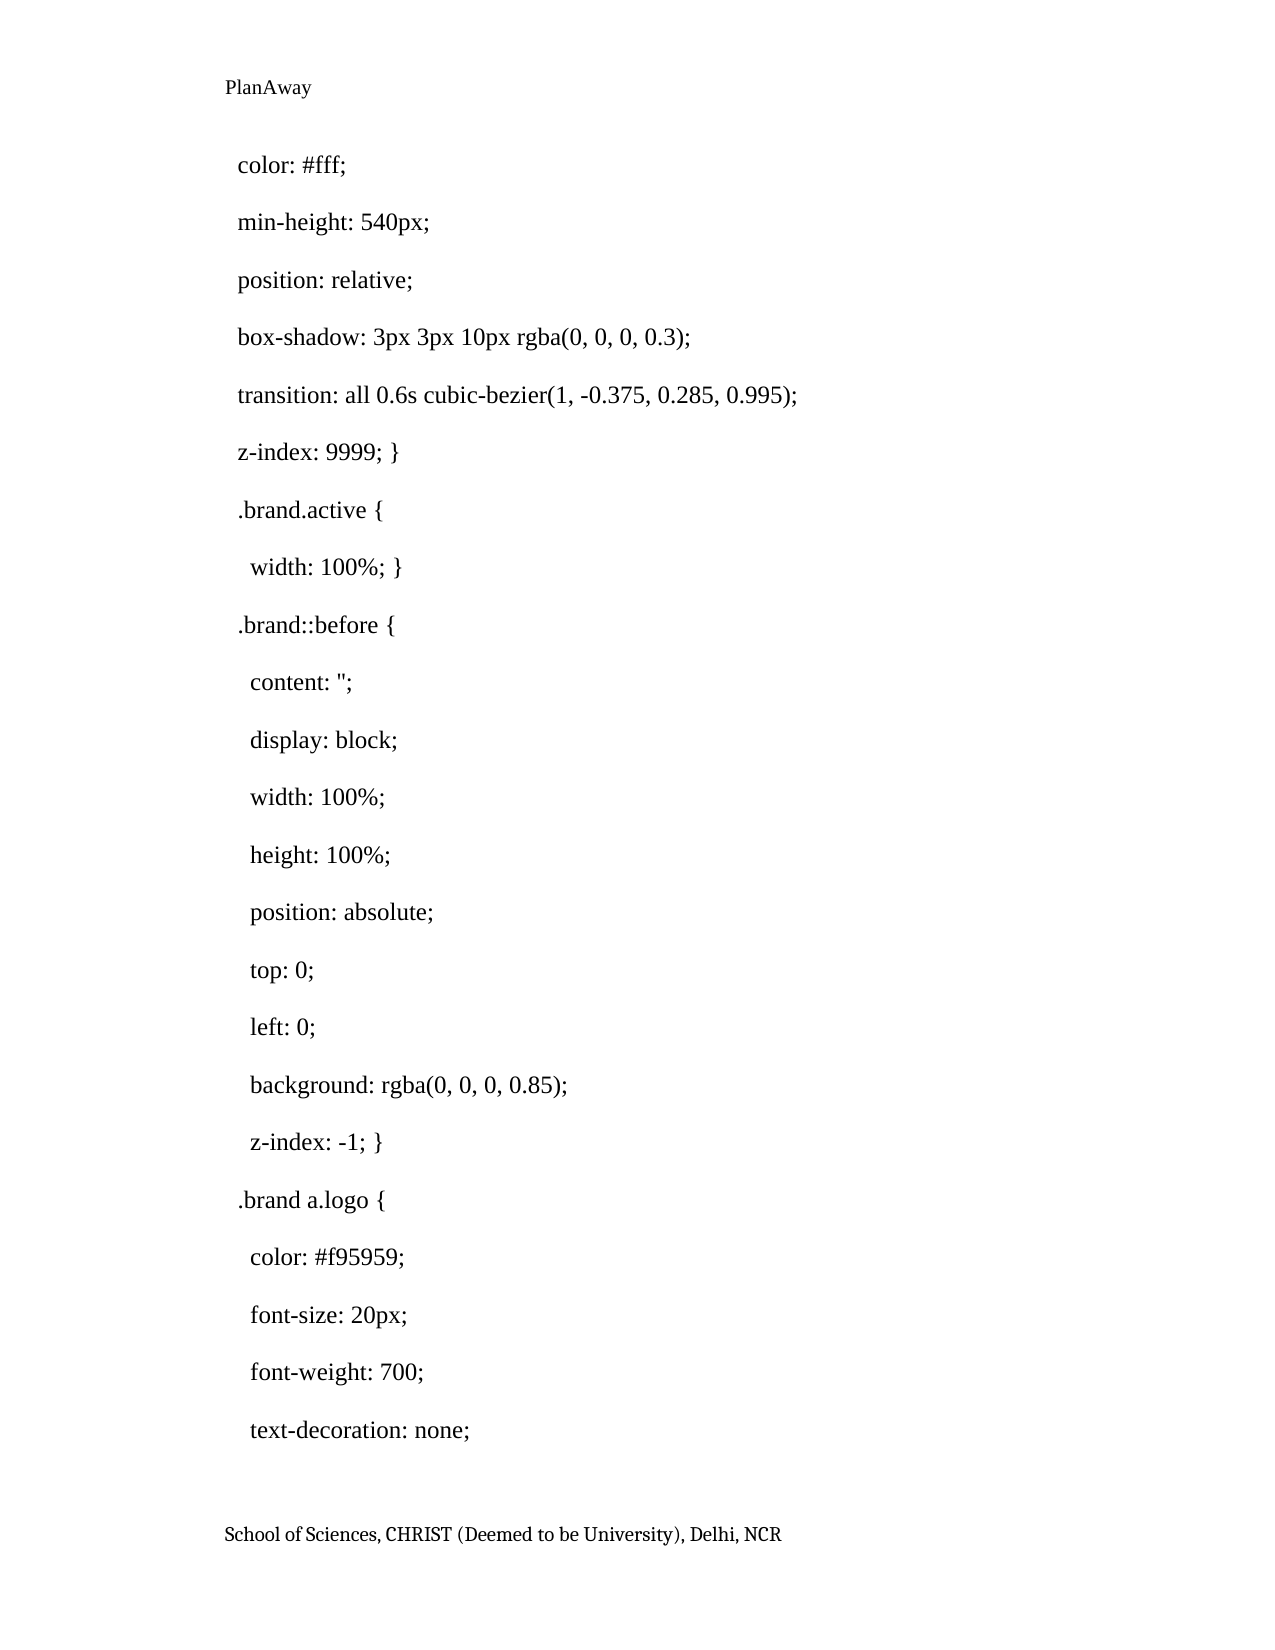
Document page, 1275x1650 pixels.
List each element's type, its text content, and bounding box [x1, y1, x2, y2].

text .brand.active { [225, 495, 1125, 524]
text display: block; [225, 725, 1125, 754]
text .brand::before { [225, 610, 1125, 639]
text z-index: -1; } [225, 1127, 1125, 1156]
text z-index: 9999; } [225, 437, 1125, 466]
text left: 0; [225, 1012, 1125, 1041]
text font-weight: 700; [225, 1357, 1125, 1386]
text transition: all 0.6s cubic-bezier(1, -0.375, 0.285, 0.995); [225, 380, 1125, 409]
text box-shadow: 3px 3px 10px rgba(0, 0, 0, 0.3); [225, 322, 1125, 351]
text position: absolute; [225, 897, 1125, 926]
text font-size: 20px; [225, 1300, 1125, 1329]
text height: 100%; [225, 840, 1125, 869]
text color: #f95959; [225, 1242, 1125, 1271]
text background: rgba(0, 0, 0, 0.85); [225, 1070, 1125, 1099]
text color: #fff; [225, 150, 1125, 179]
text position: relative; [225, 265, 1125, 294]
text text-decoration: none; [225, 1415, 1125, 1444]
text top: 0; [225, 955, 1125, 984]
text width: 100%; } [225, 552, 1125, 581]
text width: 100%; [225, 782, 1125, 811]
text content: ''; [225, 667, 1125, 696]
text min-height: 540px; [225, 207, 1125, 236]
text .brand a.logo { [225, 1185, 1125, 1214]
